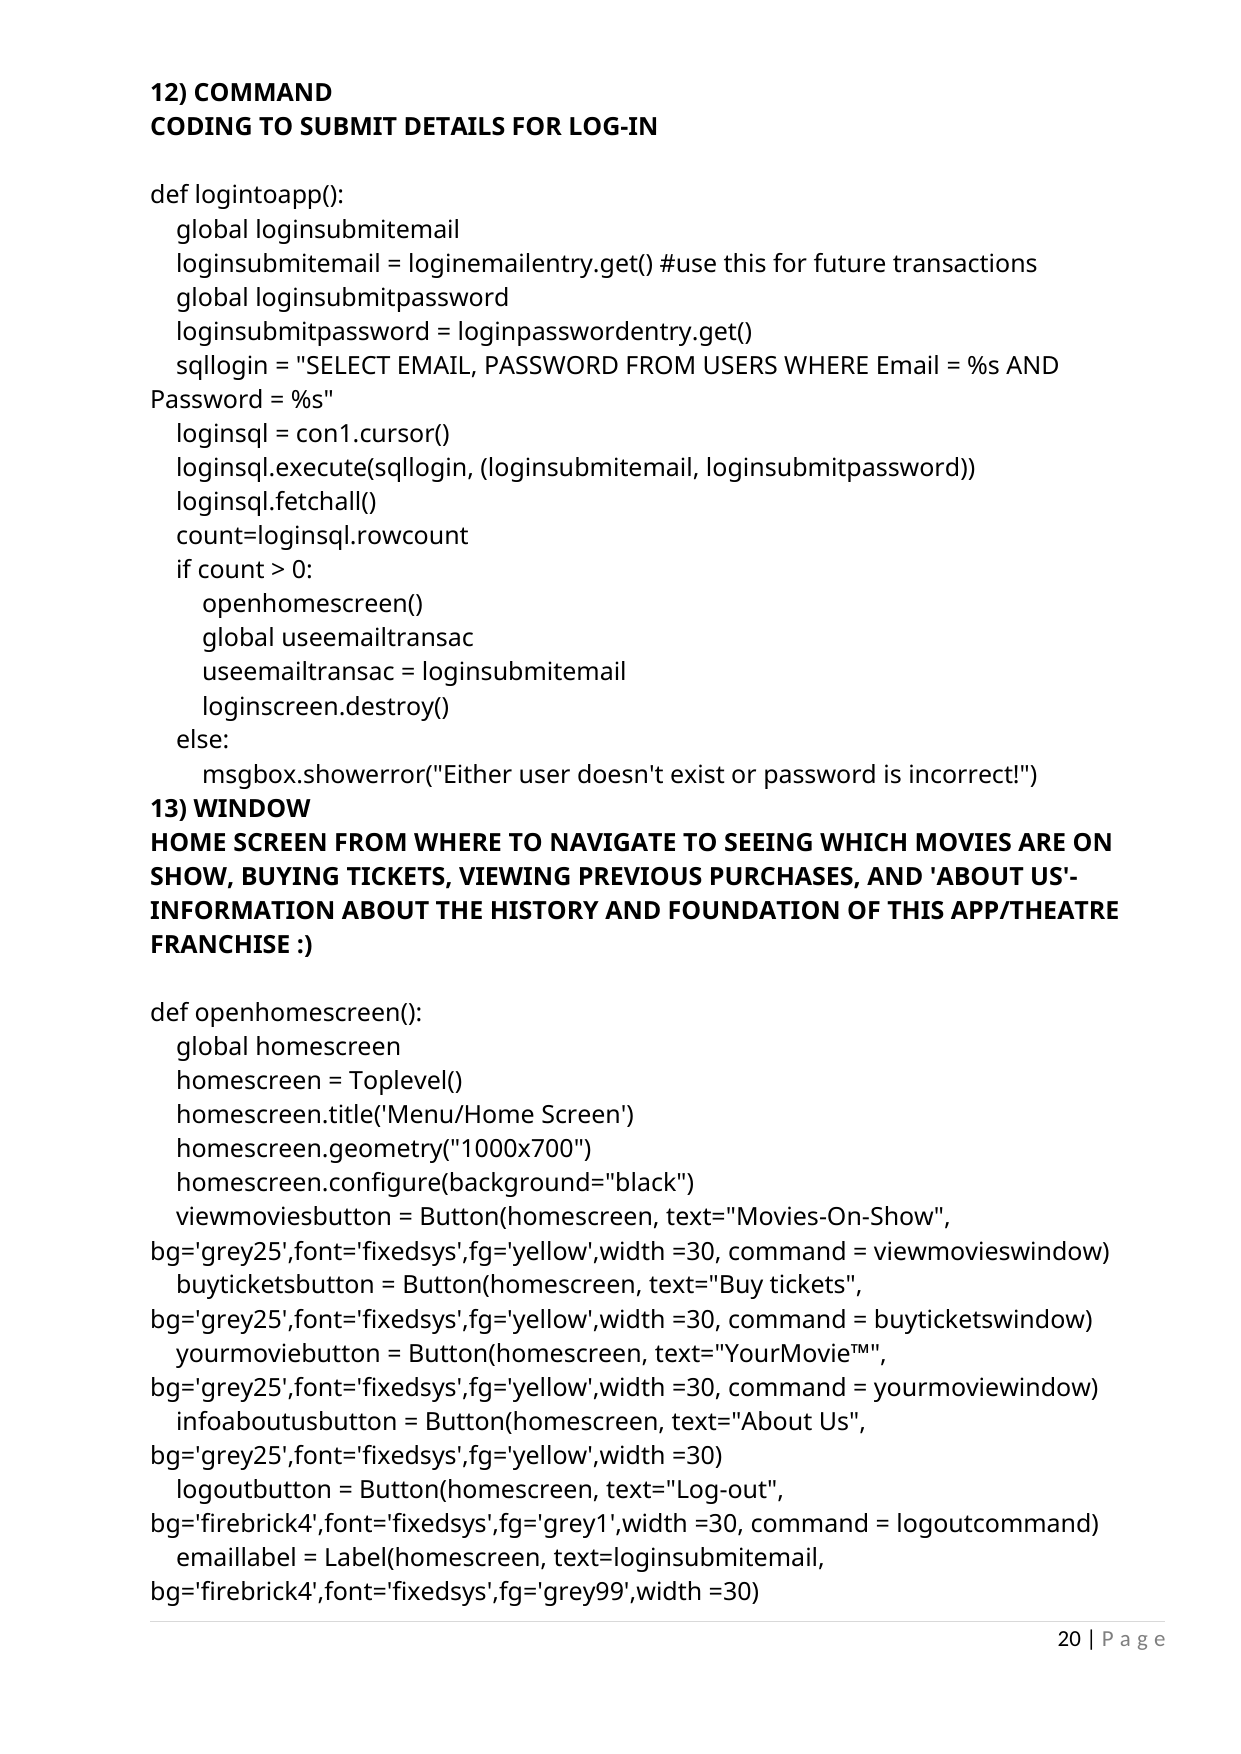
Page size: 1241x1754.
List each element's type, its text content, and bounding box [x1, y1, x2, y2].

text def openhomescreen(): [150, 995, 1165, 1029]
text msgbox.showerror("Either user doesn't exist or password is incorrect!") [150, 756, 1165, 790]
text buyticketsbutton = Button(homescreen, text="Buy tickets", bg='grey25',font='fixedsys',fg='yellow',width =30, command = buyticketswindow) [150, 1267, 1165, 1335]
text else: [150, 722, 1165, 756]
text homescreen.title('Menu/Home Screen') [150, 1097, 1165, 1131]
text homescreen.configure(background="black") [150, 1165, 1165, 1199]
text infoaboutusbutton = Button(homescreen, text="About Us", bg='grey25',font='fixedsys',fg='yellow',width =30) [150, 1403, 1165, 1472]
text 13) WINDOW [150, 790, 1165, 824]
text homescreen.geometry("1000x700") [150, 1131, 1165, 1165]
text if count > 0: [150, 552, 1165, 586]
text homescreen = Toplevel() [150, 1063, 1165, 1097]
text loginsubmitemail = loginemailentry.get() #use this for future transactions [150, 245, 1165, 279]
text HOME SCREEN FROM WHERE TO NAVIGATE TO SEEING WHICH MOVIES ARE ON SHOW, BUYING TICKETS, VIEWING PREVIOUS PURCHASES, AND 'ABOUT US'- INFORMATION ABOUT THE HISTORY AND FOUNDATION OF THIS APP/THEATRE FRANCHISE :) [150, 824, 1165, 961]
text loginsql.fetchall() [150, 484, 1165, 518]
text viewmoviesbutton = Button(homescreen, text="Movies-On-Show", bg='grey25',font='fixedsys',fg='yellow',width =30, command = viewmovieswindow) [150, 1199, 1165, 1267]
text def logintoapp(): [150, 177, 1165, 211]
text useemailtransac = loginsubmitemail [150, 654, 1165, 688]
text global loginsubmitpassword [150, 279, 1165, 313]
text sqllogin = "SELECT EMAIL, PASSWORD FROM USERS WHERE Email = %s AND Password = %s" [150, 347, 1165, 416]
text logoutbutton = Button(homescreen, text="Log-out", bg='firebrick4',font='fixedsys',fg='grey1',width =30, command = logoutcommand) [150, 1472, 1165, 1540]
text emaillabel = Label(homescreen, text=loginsubmitemail, bg='firebrick4',font='fixedsys',fg='grey99',width =30) [150, 1540, 1165, 1608]
text loginscreen.destroy() [150, 688, 1165, 722]
text openhomescreen() [150, 586, 1165, 620]
text global loginsubmitemail [150, 211, 1165, 245]
text count=loginsql.rowcount [150, 518, 1165, 552]
text CODING TO SUBMIT DETAILS FOR LOG-IN [150, 109, 1165, 143]
text loginsql.execute(sqllogin, (loginsubmitemail, loginsubmitpassword)) [150, 450, 1165, 484]
text loginsubmitpassword = loginpasswordentry.get() [150, 313, 1165, 347]
text yourmoviebutton = Button(homescreen, text="YourMovie™", bg='grey25',font='fixedsys',fg='yellow',width =30, command = yourmoviewindow) [150, 1335, 1165, 1403]
text loginsql = con1.cursor() [150, 416, 1165, 450]
text global homescreen [150, 1029, 1165, 1063]
text 12) COMMAND [150, 75, 1165, 109]
text global useemailtransac [150, 620, 1165, 654]
